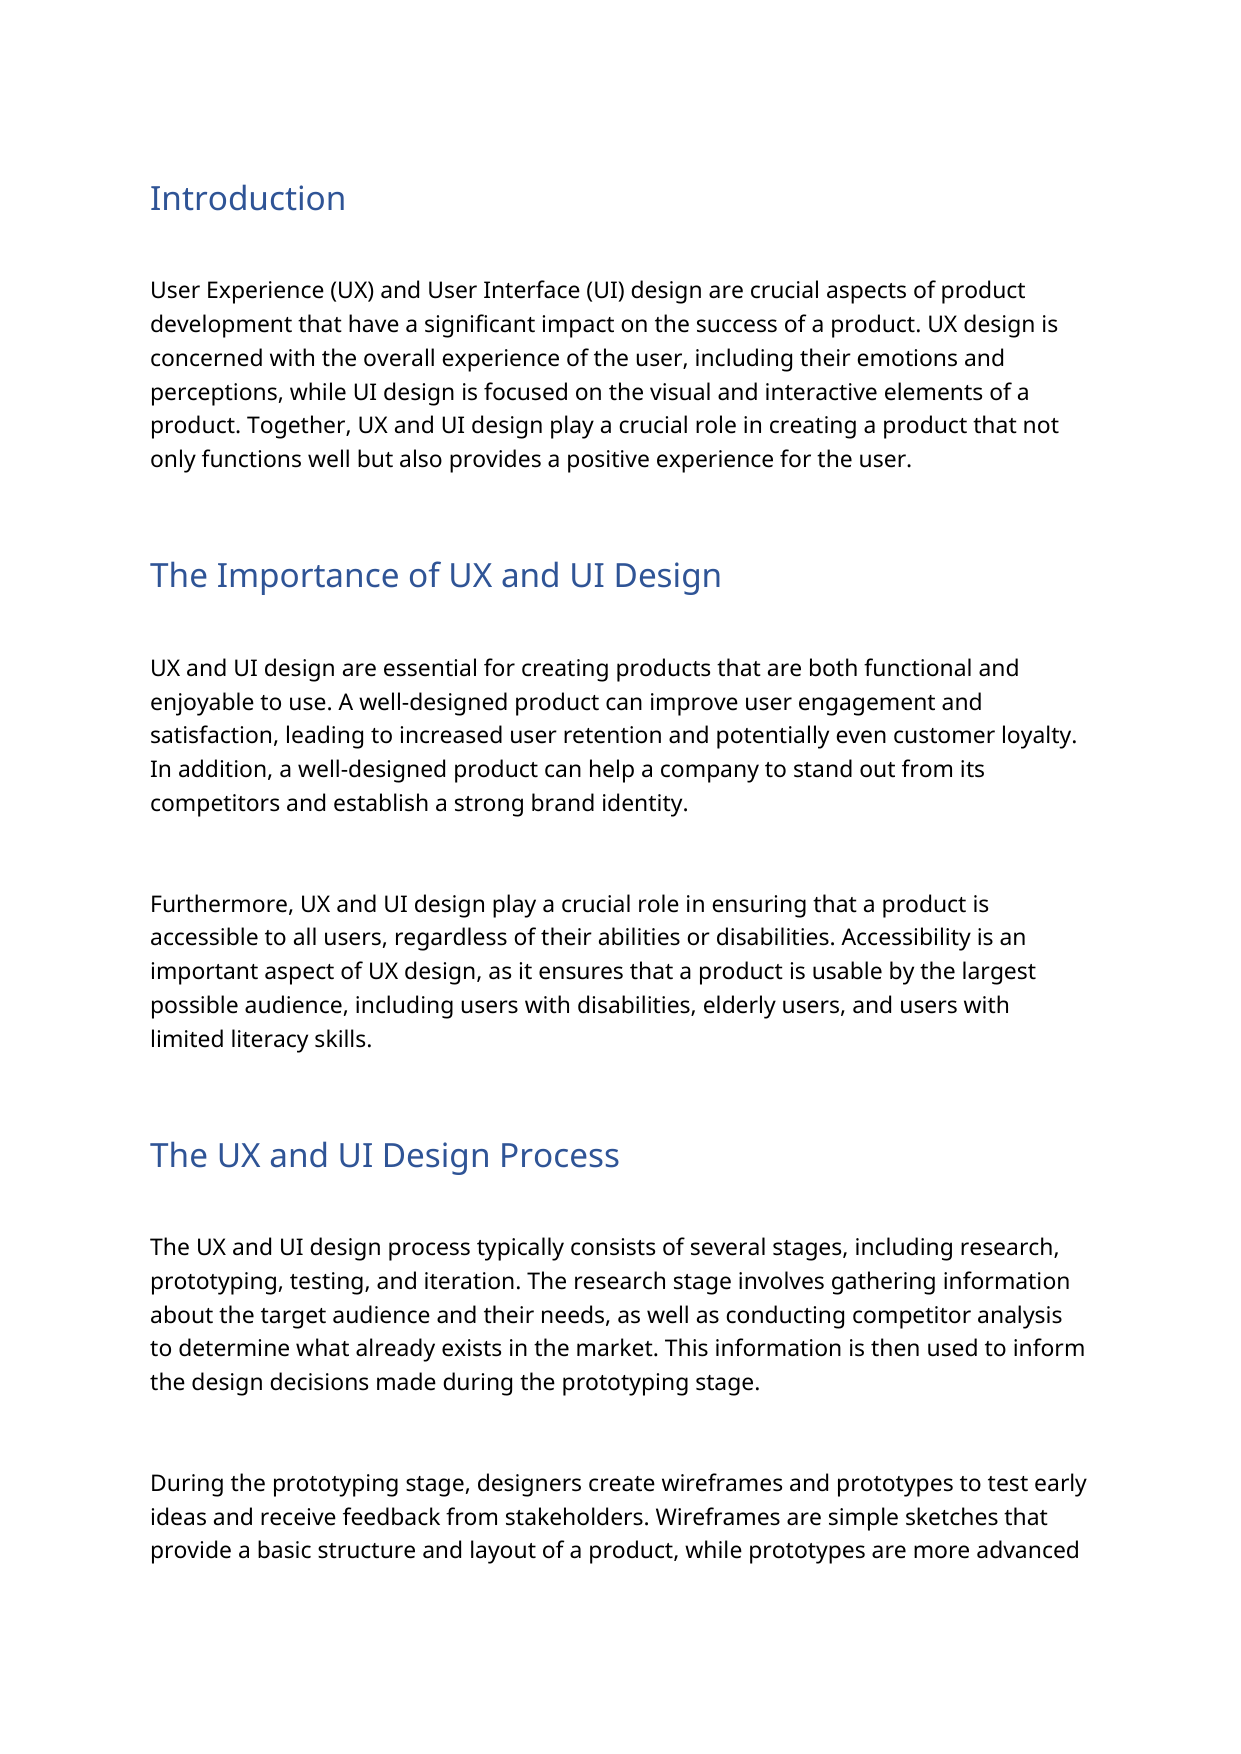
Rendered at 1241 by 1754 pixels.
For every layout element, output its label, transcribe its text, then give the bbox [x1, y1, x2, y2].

text User Experience (UX) and User Interface (UI) design are crucial aspects of product development that have a significant impact on the success of a product. UX design is concerned with the overall experience of the user, including their emotions and perceptions, while UI design is focused on the visual and interactive elements of a product. Together, UX and UI design play a crucial role in creating a product that not only functions well but also provides a positive experience for the user. [150, 274, 1090, 474]
text UX and UI design are essential for creating products that are both functional and enjoyable to use. A well-designed product can improve user engagement and satisfaction, leading to increased user retention and potentially even customer loyalty. In addition, a well-designed product can help a company to stand out from its competitors and establish a strong brand identity. [150, 652, 1090, 818]
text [150, 1467, 1090, 1566]
text Furthermore, UX and UI design play a crucial role in ensuring that a product is accessible to all users, regardless of their abilities or disabilities. Accessibility is an important aspect of UX design, as it ensures that a product is usable by the largest possible audience, including users with disabilities, elderly users, and users with limited literacy skills. [150, 887, 1090, 1054]
subtitle The UX and UI Design Process [150, 1132, 1090, 1177]
subtitle Introduction [150, 175, 1090, 220]
subtitle The Importance of UX and UI Design [150, 552, 1090, 598]
text The UX and UI design process typically consists of several stages, including research, prototyping, testing, and iteration. The research stage involves gathering information about the target audience and their needs, as well as conducting competitor analysis to determine what already exists in the market. This information is then used to inform the design decisions made during the prototyping stage. [150, 1231, 1090, 1397]
